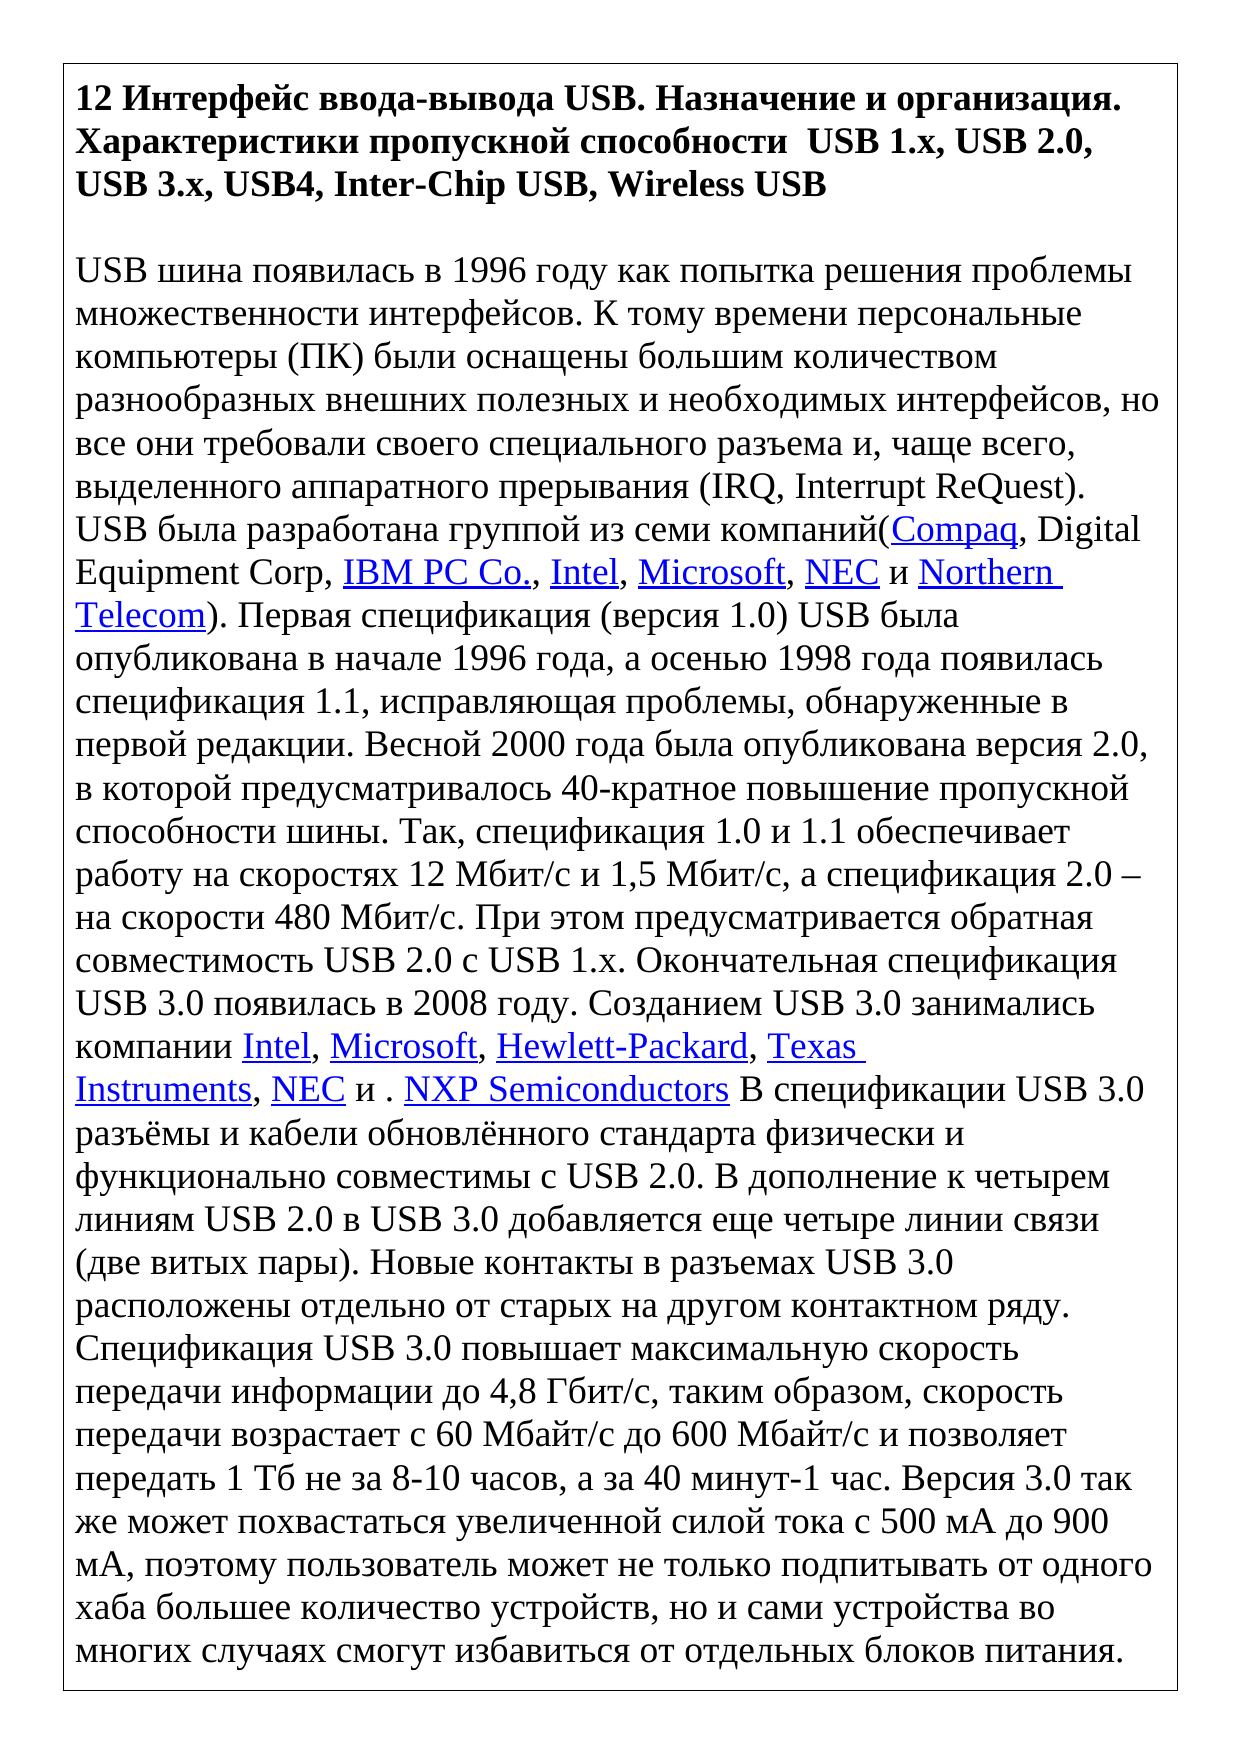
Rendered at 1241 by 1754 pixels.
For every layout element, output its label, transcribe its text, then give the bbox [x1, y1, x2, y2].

text 12 Интерфейс ввода-вывода USB. Назначение и организация. Характеристики пропускной способности USB 1.х, USB 2.0, USB 3.x, USB4, Inter-Chip USB, Wireless USB [75, 75, 1165, 204]
text USB была разработана группой из семи компаний(Compaq, Digital Equipment Corp, IBM PC Co., Intel, Microsoft, NEC и Northern Telecom). Первая спецификация (версия 1.0) USB была опубликована в начале 1996 года, а осенью 1998 года появилась спецификация 1.1, исправляющая проблемы, обнаруженные в первой редакции. Весной 2000 года была опубликована версия 2.0, в которой предусматривалось 40-кратное повышение пропускной способности шины. Так, спецификация 1.0 и 1.1 обеспечивает работу на скоростях 12 Мбит/с и 1,5 Мбит/с, а спецификация 2.0 – на скорости 480 Мбит/с. При этом предусматривается обратная совместимость USB 2.0 с USB 1.х. Окончательная спецификация USB 3.0 появилась в 2008 году. Созданием USB 3.0 занимались компании Intel, Microsoft, Hewlett-Packard, Texas Instruments, NEC и . NXP Semiconductors В спецификации USB 3.0 разъёмы и кабели обновлённого стандарта физически и функционально совместимы с USB 2.0. В дополнение к четырем линиям USB 2.0 в USB 3.0 добавляется еще четыре линии связи (две витых пары). Новые контакты в разъемах USB 3.0 расположены отдельно от старых на другом контактном ряду. Спецификация USB 3.0 повышает максимальную скорость передачи информации до 4,8 Гбит/с, таким образом, скорость передачи возрастает с 60 Мбайт/с до 600 Мбайт/с и позволяет передать 1 Тб не за 8-10 часов, а за 40 минут-1 час. Версия 3.0 так же может похвастаться увеличенной силой тока с 500 мА до 900 мА, поэтому пользователь может не только подпитывать от одного хаба большее количество устройств, но и сами устройства во многих случаях смогут избавиться от отдельных блоков питания. [75, 506, 1165, 1671]
text USB шина появилась в 1996 году как попытка решения проблемы множественности интерфейсов. К тому времени персональные компьютеры (ПК) были оснащены большим количеством разнообразных внешних полезных и необходимых интерфейсов, но все они требовали своего специального разъема и, чаще всего, выделенного аппаратного прерывания (IRQ, Interrupt ReQuest). [75, 247, 1165, 506]
